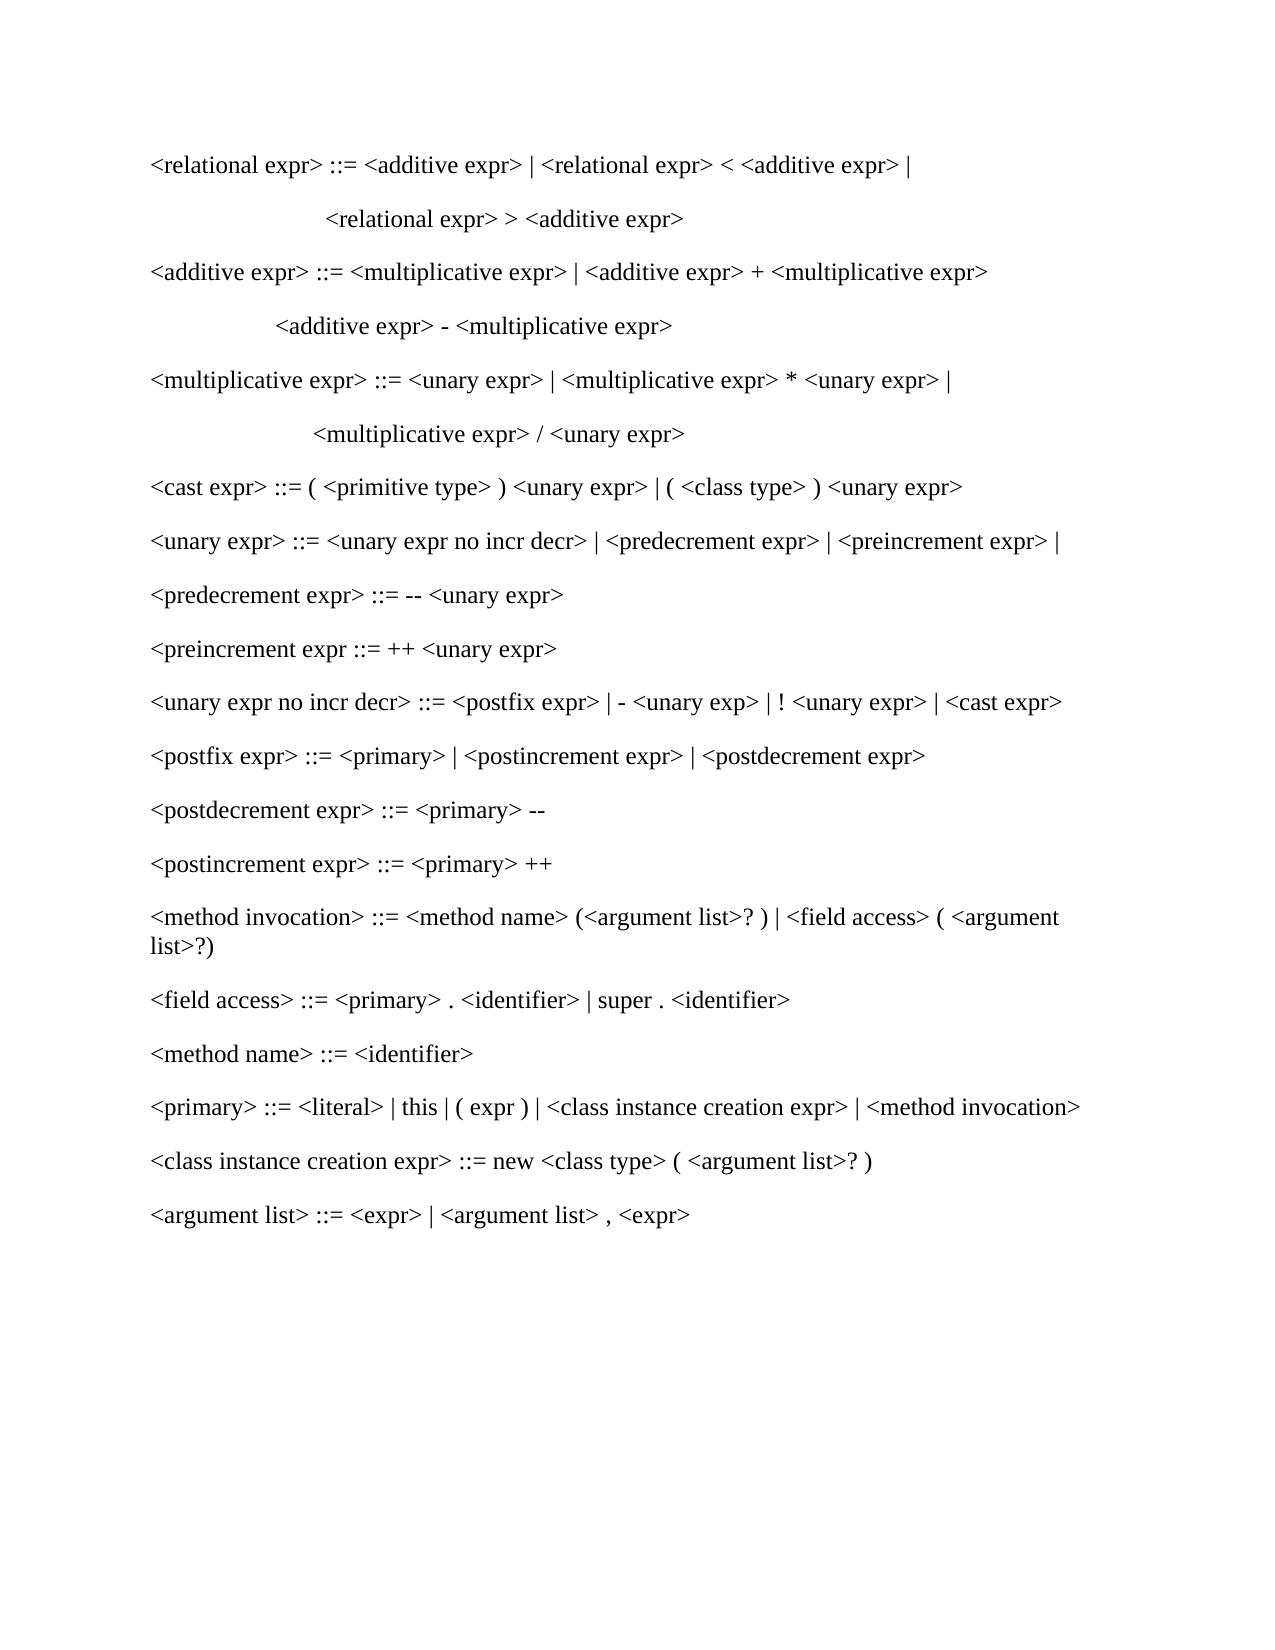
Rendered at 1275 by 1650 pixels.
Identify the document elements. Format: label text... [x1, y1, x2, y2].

text <additive expr> ::= <multiplicative expr> | <additive expr> + <multiplicative expr> [150, 257, 1125, 286]
text <method name> ::= <identifier> [150, 1039, 1125, 1067]
text <unary expr no incr decr> ::= <postfix expr> | - <unary exp> | ! <unary expr> | <cast expr> [150, 687, 1125, 716]
text <postincrement expr> ::= <primary> ++ [150, 849, 1125, 877]
text <argument list> ::= <expr> | <argument list> , <expr> [150, 1200, 1125, 1229]
text <predecrement expr> ::= -- <unary expr> [150, 580, 1125, 609]
text <primary> ::= <literal> | this | ( expr ) | <class instance creation expr> | <method invocation> [150, 1092, 1125, 1121]
text <unary expr> ::= <unary expr no incr decr> | <predecrement expr> | <preincrement expr> | [150, 526, 1125, 555]
text <postfix expr> ::= <primary> | <postincrement expr> | <postdecrement expr> [150, 741, 1125, 770]
text <postdecrement expr> ::= <primary> -- [150, 795, 1125, 824]
text <preincrement expr ::= ++ <unary expr> [150, 634, 1125, 662]
text <relational expr> ::= <additive expr> | <relational expr> < <additive expr> | [150, 150, 1125, 179]
text <multiplicative expr> ::= <unary expr> | <multiplicative expr> * <unary expr> | [150, 365, 1125, 394]
text <class instance creation expr> ::= new <class type> ( <argument list>? ) [150, 1146, 1125, 1175]
text <relational expr> > <additive expr> [150, 204, 1125, 232]
text <field access> ::= <primary> . <identifier> | super . <identifier> [150, 985, 1125, 1014]
text <multiplicative expr> / <unary expr> [150, 419, 1125, 447]
text <additive expr> - <multiplicative expr> [150, 311, 1125, 340]
text <cast expr> ::= ( <primitive type> ) <unary expr> | ( <class type> ) <unary expr> [150, 472, 1125, 501]
text <method invocation> ::= <method name> (<argument list>? ) | <field access> ( <argument list>?) [150, 902, 1125, 960]
